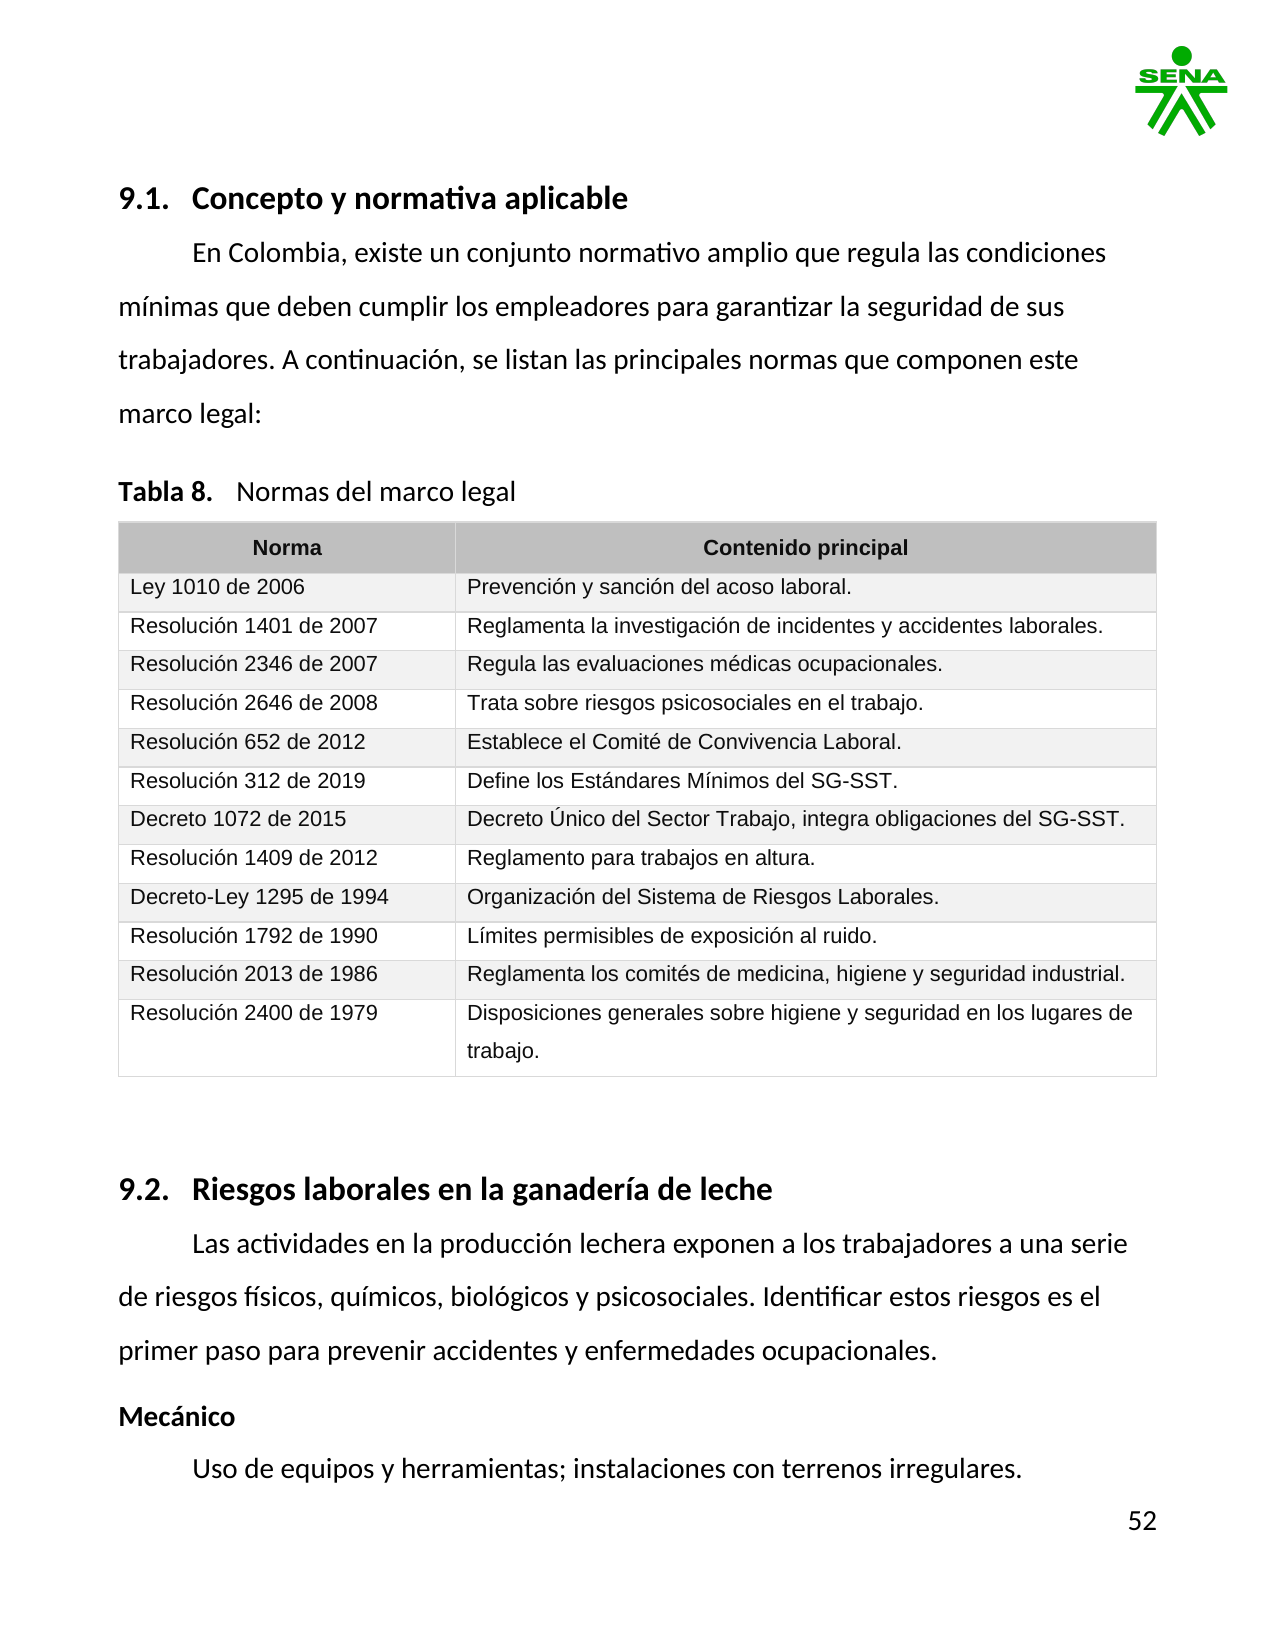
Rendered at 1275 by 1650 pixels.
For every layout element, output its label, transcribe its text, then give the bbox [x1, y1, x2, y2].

table_cell Resolución 1409 de 2012 [119, 845, 455, 883]
table_cell Resolución 652 de 2012 [119, 729, 455, 766]
table_cell Ley 1010 de 2006 [119, 574, 455, 611]
table_cell Decreto 1072 de 2015 [119, 806, 455, 844]
table_cell Reglamenta los comités de medicina, higiene y seguridad industrial. [456, 961, 1156, 999]
table_cell Decreto Único del Sector Trabajo, integra obligaciones del SG-SST. [456, 806, 1156, 844]
text Uso de equipos y herramientas; instalaciones con terrenos irregulares. [118, 1450, 1157, 1486]
table_cell Resolución 1401 de 2007 [119, 613, 455, 650]
table_cell Trata sobre riesgos psicosociales en el trabajo. [456, 690, 1156, 728]
table_cell Regula las evaluaciones médicas ocupacionales. [456, 651, 1156, 689]
text Normas del marco legal [118, 473, 1157, 509]
table_cell Decreto-Ley 1295 de 1994 [119, 884, 455, 921]
table_cell Reglamenta la investigación de incidentes y accidentes laborales. [456, 613, 1156, 650]
table_cell Resolución 312 de 2019 [119, 768, 455, 805]
table_cell Resolución 1792 de 1990 [119, 923, 455, 960]
table_cell Resolución 2346 de 2007 [119, 651, 455, 689]
table_cell Límites permisibles de exposición al ruido. [456, 923, 1156, 960]
text Las actividades en la producción lechera exponen a los trabajadores a una serie de riesgos físicos, químicos, biológicos y psicosociales. Identificar estos riesgos es el primer paso para prevenir accidentes y enfermedades ocupacionales. [118, 1225, 1157, 1367]
table_header Norma [119, 523, 455, 573]
picture [1135, 46, 1228, 136]
subtitle Concepto y normativa aplicable [118, 177, 1157, 218]
table_cell Resolución 2646 de 2008 [119, 690, 455, 728]
table_cell Resolución 2400 de 1979 [119, 1000, 455, 1076]
table_cell Prevención y sanción del acoso laboral. [456, 574, 1156, 611]
table_cell Reglamento para trabajos en altura. [456, 845, 1156, 883]
subtitle Riesgos laborales en la ganadería de leche [118, 1167, 1157, 1208]
table_header Contenido principal [456, 523, 1156, 573]
table_cell Define los Estándares Mínimos del SG-SST. [456, 768, 1156, 805]
table_cell Organización del Sistema de Riesgos Laborales. [456, 884, 1156, 921]
table_cell Establece el Comité de Convivencia Laboral. [456, 729, 1156, 766]
table_cell Disposiciones generales sobre higiene y seguridad en los lugares de trabajo. [456, 1000, 1156, 1076]
subtitle Mecánico [118, 1398, 1157, 1433]
table_cell Resolución 2013 de 1986 [119, 961, 455, 999]
text En Colombia, existe un conjunto normativo amplio que regula las condiciones mínimas que deben cumplir los empleadores para garantizar la seguridad de sus trabajadores. A continuación, se listan las principales normas que componen este marco legal: [118, 234, 1157, 431]
